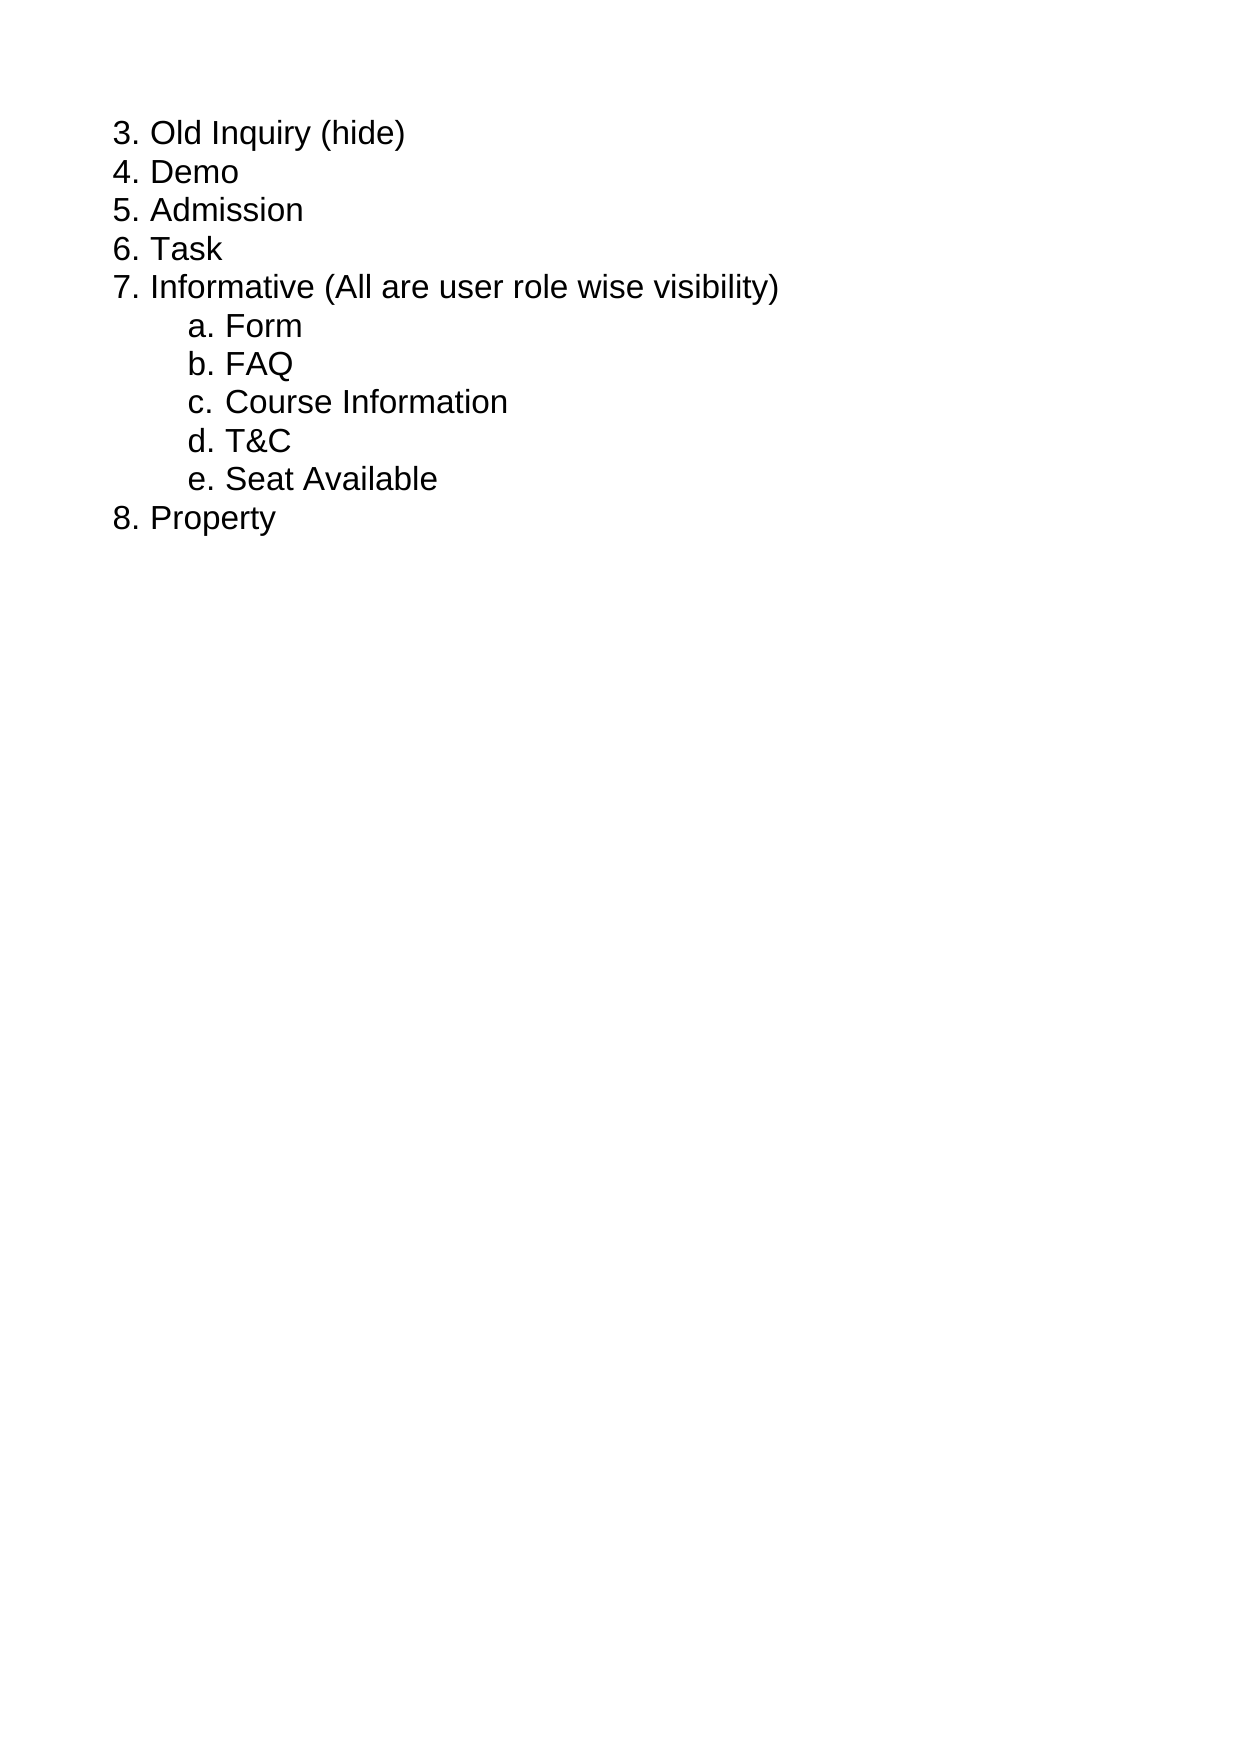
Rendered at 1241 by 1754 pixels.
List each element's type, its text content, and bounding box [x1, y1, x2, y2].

list Form [187, 306, 1165, 344]
list Old Inquiry (hide) [112, 113, 1165, 152]
list FAQ [187, 344, 1165, 382]
list Course Information [187, 382, 1165, 421]
list Informative (All are user role wise visibility) [112, 267, 1165, 306]
list Admission [112, 190, 1165, 229]
list Demo [112, 152, 1165, 190]
list Seat Available [187, 459, 1165, 498]
list Task [112, 229, 1165, 267]
list T&C [187, 421, 1165, 459]
list Property [112, 498, 1165, 536]
